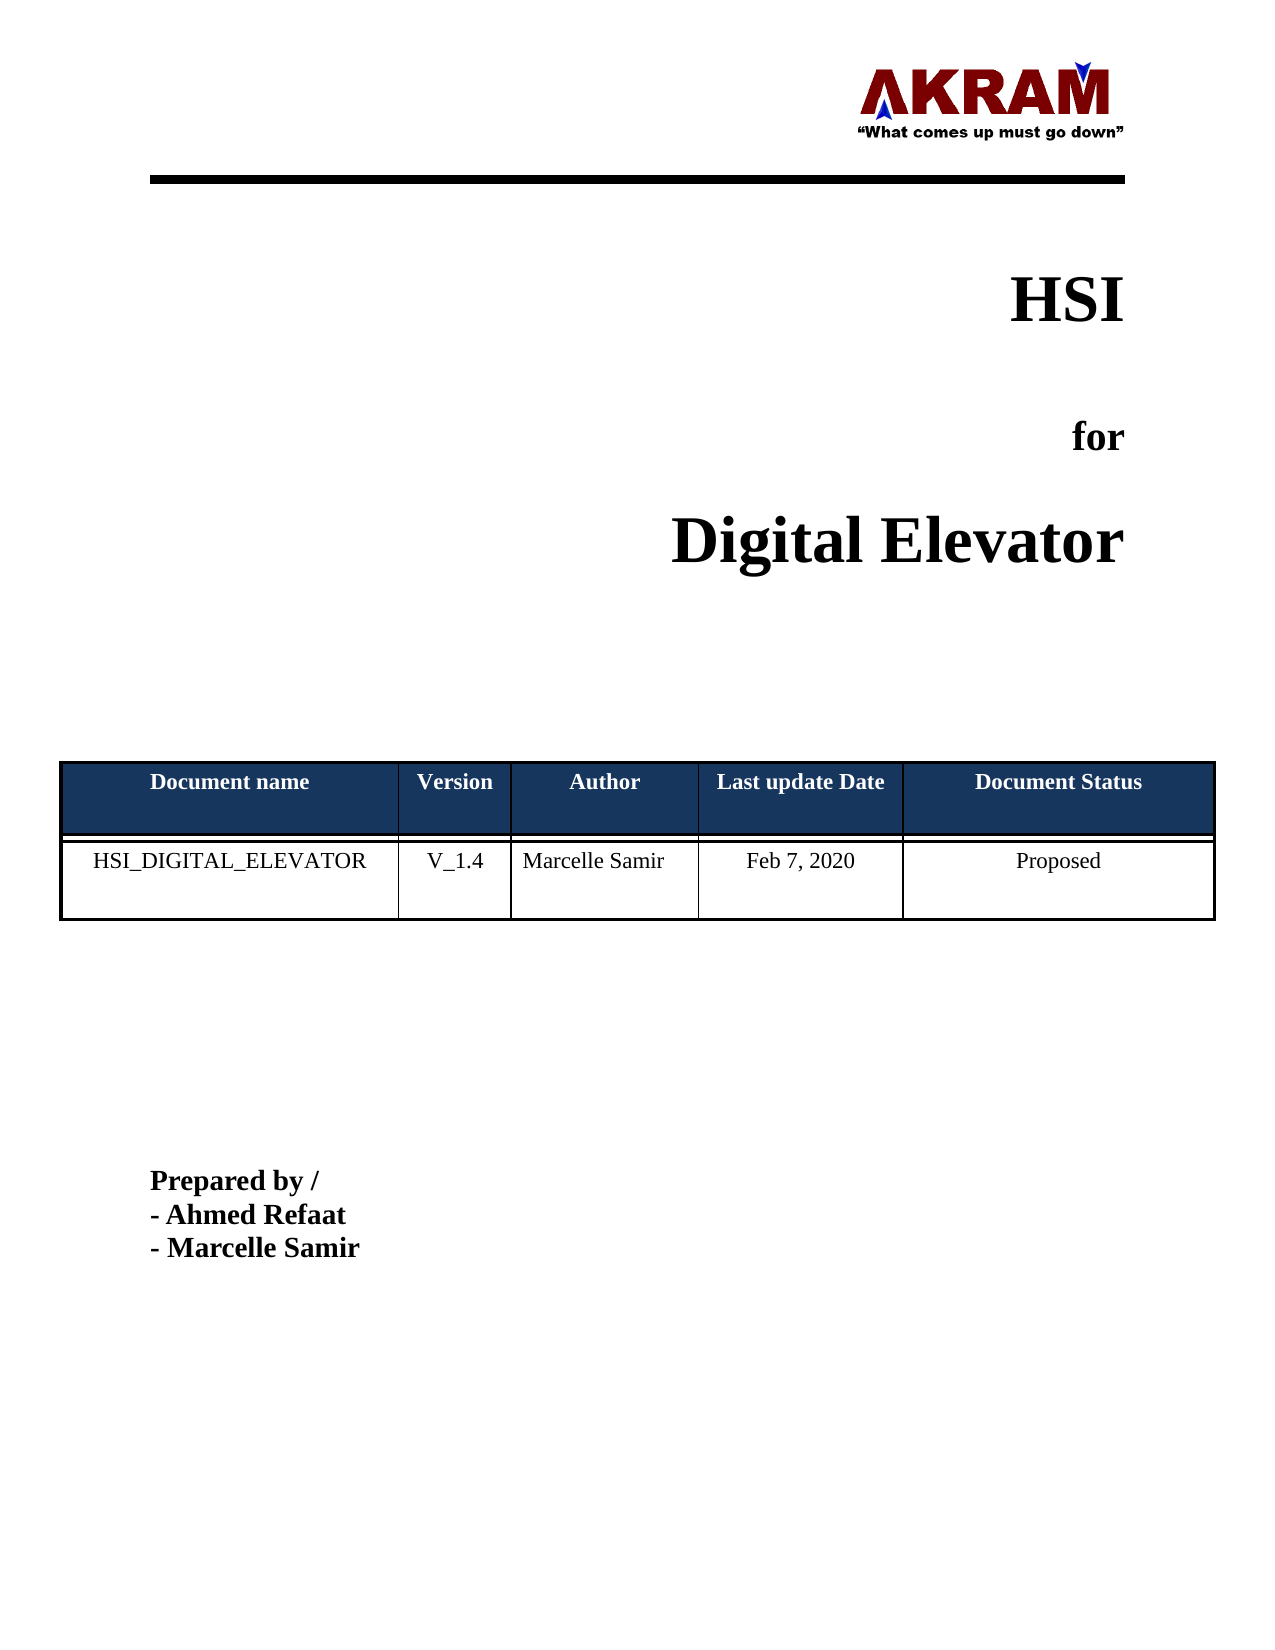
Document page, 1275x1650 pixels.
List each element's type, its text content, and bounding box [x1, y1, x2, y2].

table_cell Feb 7, 2020 [699, 843, 902, 918]
text Prepared by / - Ahmed Refaat - Marcelle Samir [150, 1163, 1125, 1264]
title for [150, 411, 1125, 459]
table_cell V_1.4 [399, 843, 510, 918]
table_cell Proposed [904, 843, 1213, 918]
title Digital Elevator [150, 501, 1125, 577]
title HSI [150, 259, 1125, 336]
table_header Author [512, 764, 698, 833]
table_header Document name [63, 764, 398, 833]
table_header Version [399, 764, 510, 833]
table_header Last update Date [699, 764, 902, 833]
picture [854, 51, 1127, 146]
table_cell HSI_DIGITAL_ELEVATOR [63, 843, 398, 918]
table_cell Marcelle Samir [512, 843, 698, 918]
table_header Document Status [904, 764, 1213, 833]
